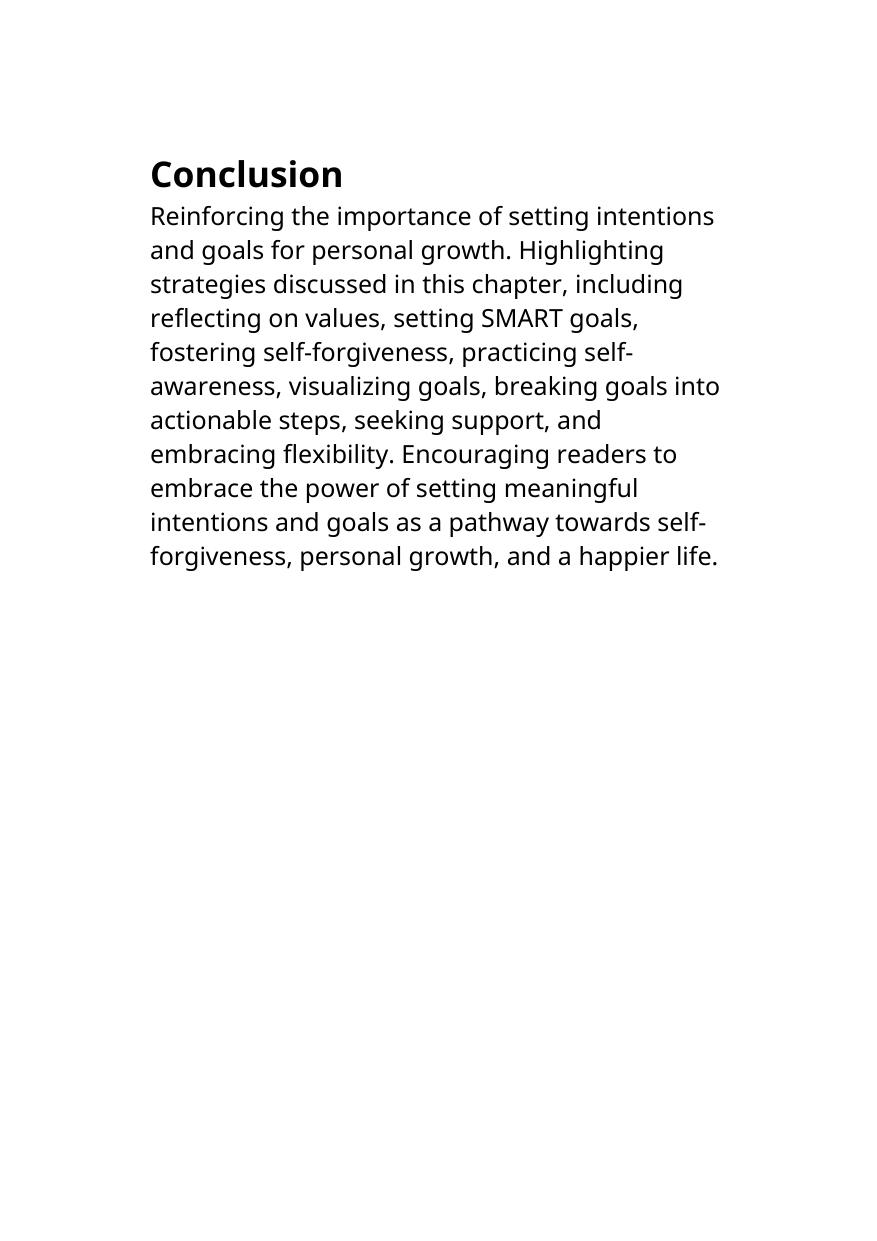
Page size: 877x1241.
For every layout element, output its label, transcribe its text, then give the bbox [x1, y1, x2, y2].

subtitle Conclusion [150, 150, 727, 198]
text Reinforcing the importance of setting intentions and goals for personal growth. Highlighting strategies discussed in this chapter, including reflecting on values, setting SMART goals, fostering self-forgiveness, practicing self-awareness, visualizing goals, breaking goals into actionable steps, seeking support, and embracing flexibility. Encouraging readers to embrace the power of setting meaningful intentions and goals as a pathway towards self-forgiveness, personal growth, and a happier life. [150, 198, 727, 573]
